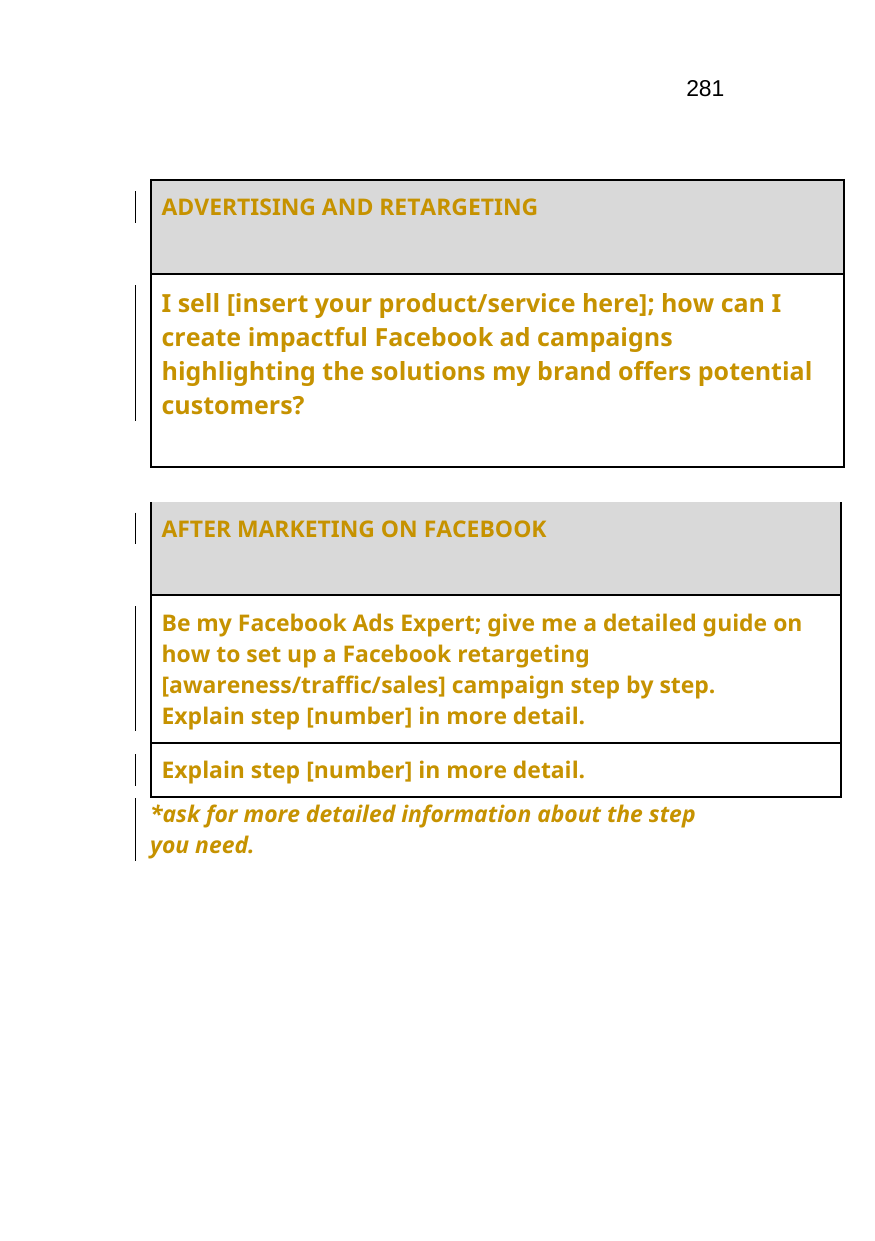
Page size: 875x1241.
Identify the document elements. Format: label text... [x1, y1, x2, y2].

table_header ADVERTISING AND RETARGETING [152, 181, 843, 273]
table_cell Explain step [number] in more detail. [152, 744, 840, 796]
table_header AFTER MARKETING ON FACEBOOK [152, 502, 840, 594]
text *ask for more detailed information about the step you need. [150, 798, 724, 861]
table_cell I sell [insert your product/service here]; how can I create impactful Facebook ad campaigns highlighting the solutions my brand offers potential customers? [152, 275, 843, 466]
table_cell Be my Facebook Ads Expert; give me a detailed guide on how to set up a Facebook retargeting [awareness/traffic/sales] campaign step by step. Explain step [number] in more detail. [152, 596, 840, 742]
